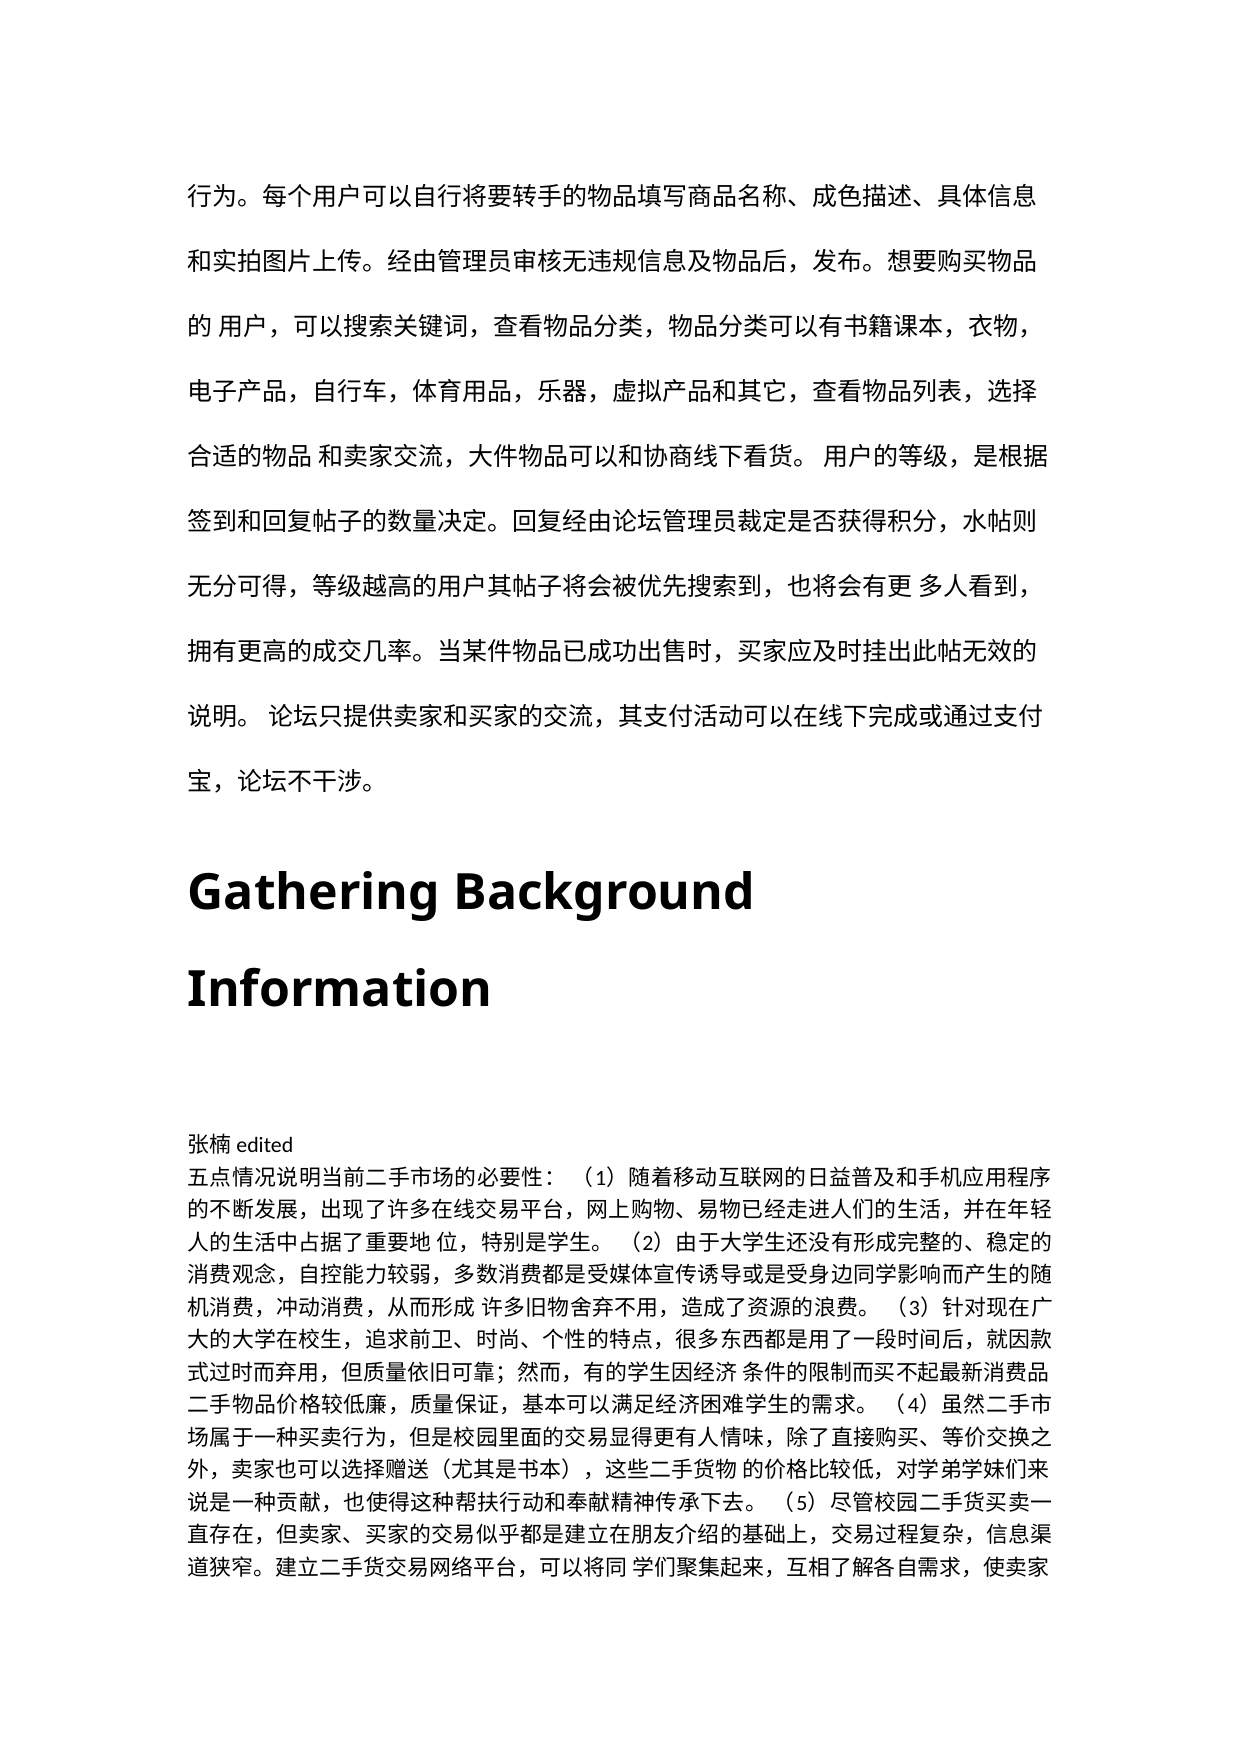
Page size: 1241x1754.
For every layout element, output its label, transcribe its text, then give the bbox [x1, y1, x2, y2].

text 行为。每个用户可以自行将要转手的物品填写商品名称、成色描述、具体信息和实拍图片上传。经由管理员审核无违规信息及物品后，发布。想要购买物品的 用户，可以搜索关键词，查看物品分类，物品分类可以有书籍课本，衣物，电子产品，自行车，体育用品，乐器，虚拟产品和其它，查看物品列表，选择合适的物品 和卖家交流，大件物品可以和协商线下看货。 用户的等级，是根据签到和回复帖子的数量决定。回复经由论坛管理员裁定是否获得积分，水帖则无分可得，等级越高的用户其帖子将会被优先搜索到，也将会有更 多人看到，拥有更高的成交几率。当某件物品已成功出售时，买家应及时挂出此帖无效的说明。 论坛只提供卖家和买家的交流，其支付活动可以在线下完成或通过支付宝，论坛不干涉。 [187, 162, 1053, 812]
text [187, 1159, 1053, 1582]
subtitle Gathering Background Information [187, 841, 1053, 1036]
text 张楠 edited [187, 1127, 1053, 1159]
